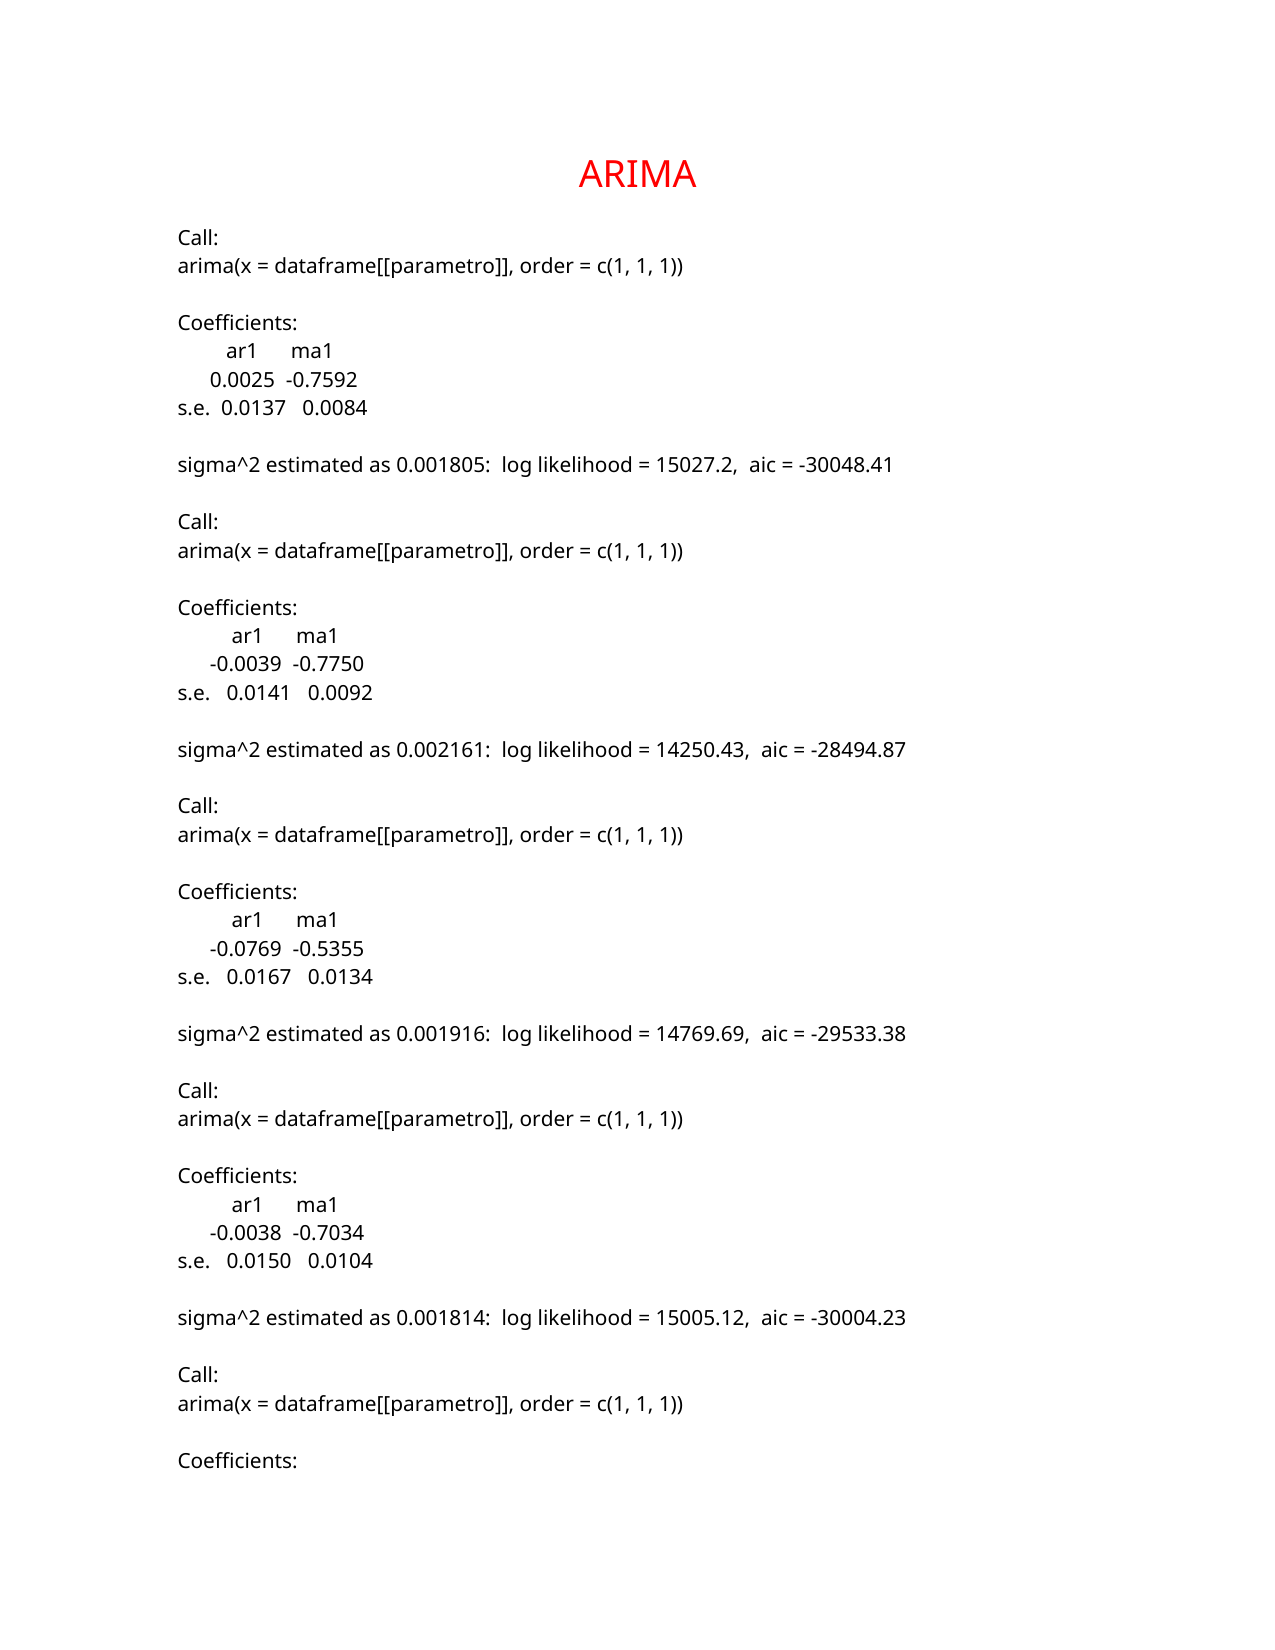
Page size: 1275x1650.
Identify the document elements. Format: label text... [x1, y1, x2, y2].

text arima(x = dataframe[[parametro]], order = c(1, 1, 1)) [177, 820, 1098, 848]
text ar1 ma1 [177, 337, 1098, 365]
text ar1 ma1 [177, 621, 1098, 649]
text ar1 ma1 [177, 905, 1098, 934]
text Call: [177, 507, 1098, 536]
text Call: [177, 792, 1098, 820]
text Coefficients: [177, 1161, 1098, 1190]
text Coefficients: [177, 593, 1098, 621]
text s.e. 0.0137 0.0084 [177, 393, 1098, 422]
text -0.0769 -0.5355 [177, 934, 1098, 962]
text -0.0038 -0.7034 [177, 1218, 1098, 1247]
text sigma^2 estimated as 0.001916: log likelihood = 14769.69, aic = -29533.38 [177, 1019, 1098, 1048]
text sigma^2 estimated as 0.002161: log likelihood = 14250.43, aic = -28494.87 [177, 735, 1098, 763]
text arima(x = dataframe[[parametro]], order = c(1, 1, 1)) [177, 251, 1098, 280]
text Call: [177, 1360, 1098, 1389]
text ARIMA [177, 148, 1098, 199]
text arima(x = dataframe[[parametro]], order = c(1, 1, 1)) [177, 1389, 1098, 1417]
text Coefficients: [177, 308, 1098, 337]
text Coefficients: [177, 1446, 1098, 1474]
text Call: [177, 223, 1098, 251]
text sigma^2 estimated as 0.001814: log likelihood = 15005.12, aic = -30004.23 [177, 1303, 1098, 1332]
text arima(x = dataframe[[parametro]], order = c(1, 1, 1)) [177, 536, 1098, 564]
text arima(x = dataframe[[parametro]], order = c(1, 1, 1)) [177, 1104, 1098, 1133]
text -0.0039 -0.7750 [177, 649, 1098, 678]
text s.e. 0.0150 0.0104 [177, 1247, 1098, 1275]
text s.e. 0.0141 0.0092 [177, 678, 1098, 706]
text Call: [177, 1076, 1098, 1104]
text ar1 ma1 [177, 1190, 1098, 1218]
text Coefficients: [177, 877, 1098, 905]
text 0.0025 -0.7592 [177, 365, 1098, 393]
text s.e. 0.0167 0.0134 [177, 962, 1098, 991]
text sigma^2 estimated as 0.001805: log likelihood = 15027.2, aic = -30048.41 [177, 450, 1098, 479]
